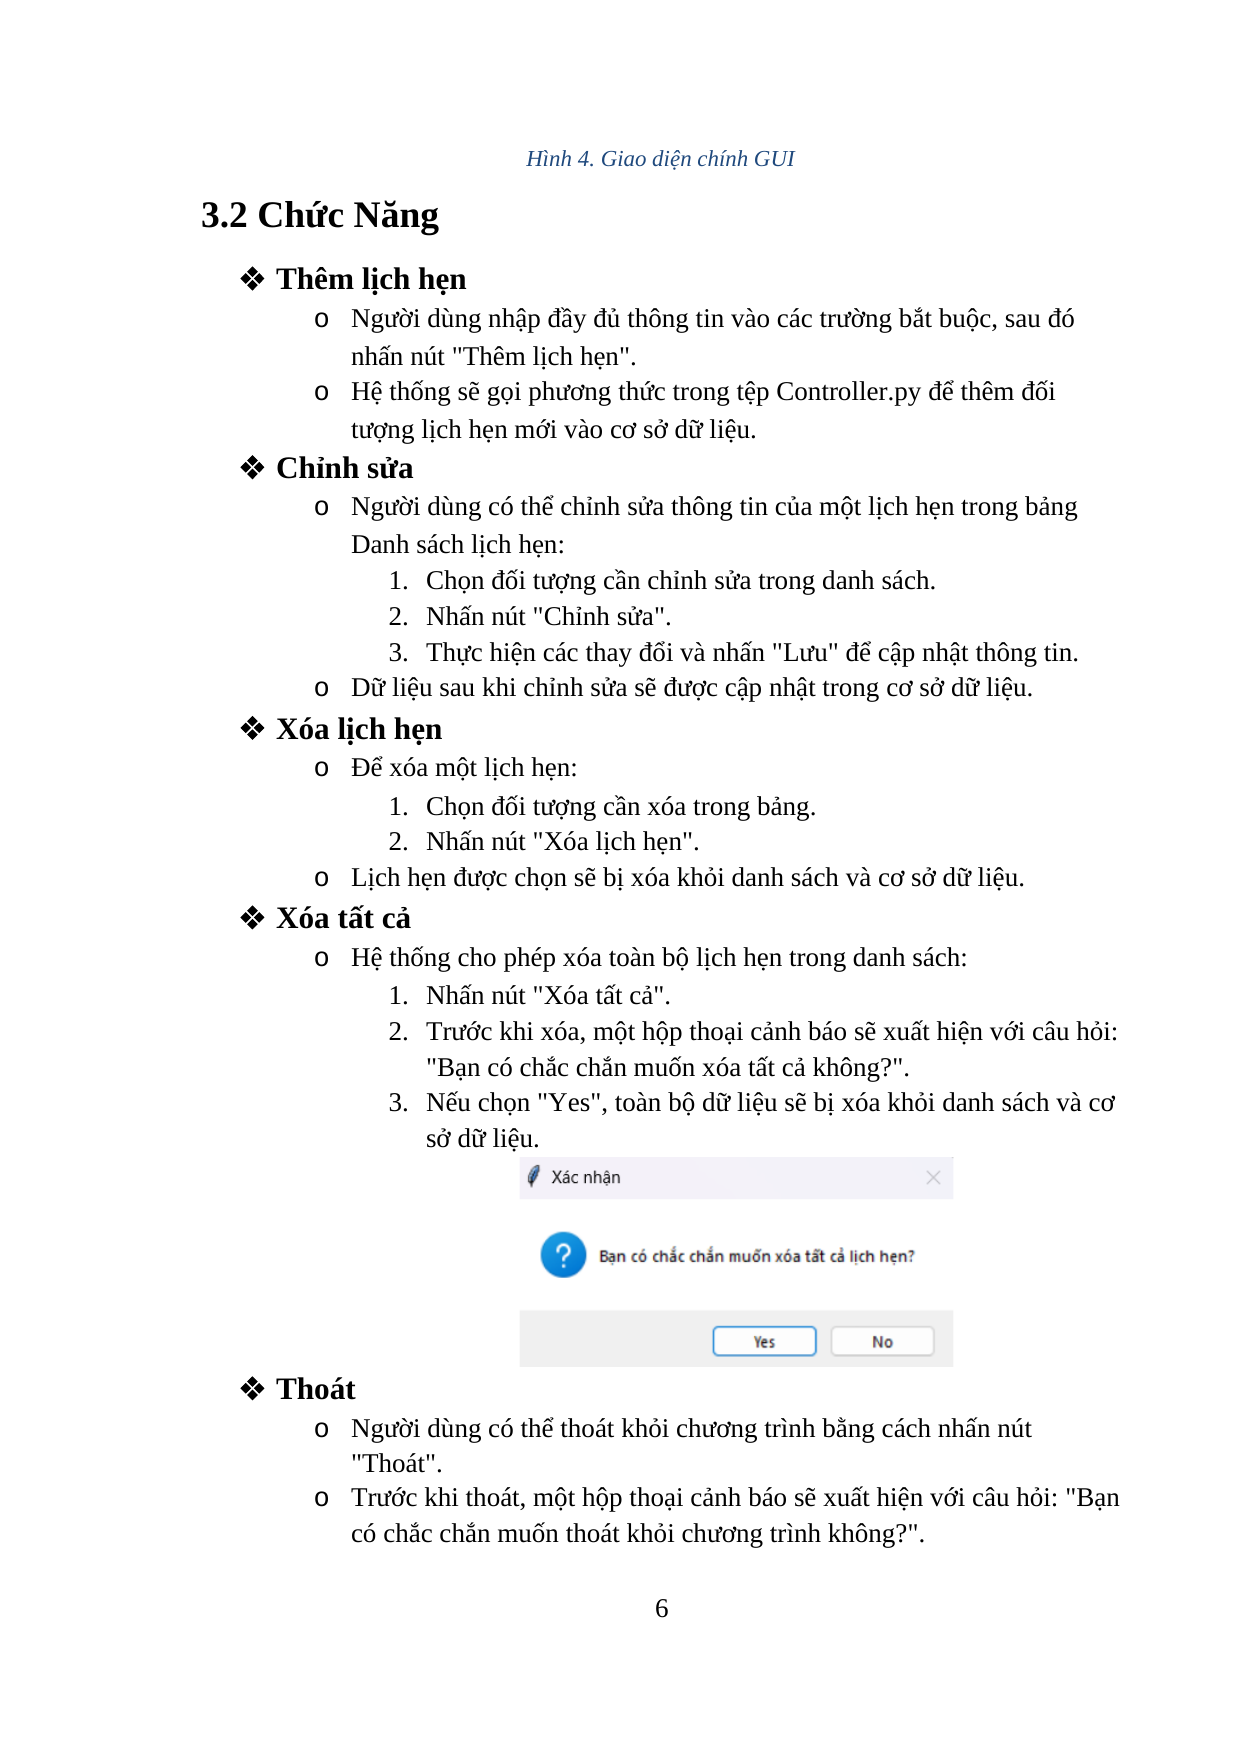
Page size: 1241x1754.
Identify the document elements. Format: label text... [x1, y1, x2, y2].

list Thêm lịch hẹn [238, 261, 1122, 296]
list Xóa tất cả [238, 899, 1122, 935]
list Chọn đối tượng cần xóa trong bảng. [388, 789, 1122, 821]
list Nếu chọn "Yes", toàn bộ dữ liệu sẽ bị xóa khỏi danh sách và cơ sở dữ liệu. [388, 1086, 1122, 1153]
list Trước khi thoát, một hộp thoại cảnh báo sẽ xuất hiện với câu hỏi: "Bạn có chắc chắn muốn thoát khỏi chương trình không?". [313, 1481, 1122, 1548]
list Trước khi xóa, một hộp thoại cảnh báo sẽ xuất hiện với câu hỏi: "Bạn có chắc chắn muốn xóa tất cả không?". [388, 1015, 1122, 1082]
list Người dùng có thể thoát khỏi chương trình bằng cách nhấn nút "Thoát". [313, 1412, 1122, 1479]
list Hệ thống sẽ gọi phương thức trong tệp Controller.py để thêm đối tượng lịch hẹn mới vào cơ sở dữ liệu. [313, 376, 1122, 445]
list Nhấn nút "Xóa lịch hẹn". [388, 825, 1122, 856]
list Lịch hẹn được chọn sẽ bị xóa khỏi danh sách và cơ sở dữ liệu. [313, 861, 1122, 894]
list Thực hiện các thay đổi và nhấn "Lưu" để cập nhật thông tin. [388, 636, 1122, 667]
list Nhấn nút "Chỉnh sửa". [388, 600, 1122, 631]
list Chọn đối tượng cần chỉnh sửa trong danh sách. [388, 564, 1122, 595]
list Hệ thống cho phép xóa toàn bộ lịch hẹn trong danh sách: [313, 941, 1122, 974]
text Hình 4. Giao diện chính GUI [177, 145, 1122, 171]
list Để xóa một lịch hẹn: [313, 751, 1122, 784]
list Người dùng nhập đầy đủ thông tin vào các trường bắt buộc, sau đó nhấn nút "Thêm lịch hẹn". [313, 302, 1122, 371]
list Người dùng có thể chỉnh sửa thông tin của một lịch hẹn trong bảng Danh sách lịch hẹn: [313, 491, 1122, 560]
list Thoát [238, 1370, 1122, 1406]
list Chỉnh sửa [238, 449, 1122, 485]
list Nhấn nút "Xóa tất cả". [388, 979, 1122, 1010]
picture [519, 1157, 954, 1367]
list Dữ liệu sau khi chỉnh sửa sẽ được cập nhật trong cơ sở dữ liệu. [313, 671, 1122, 705]
list Xóa lịch hẹn [238, 710, 1122, 746]
text 3.2 Chức Năng [177, 192, 1122, 235]
